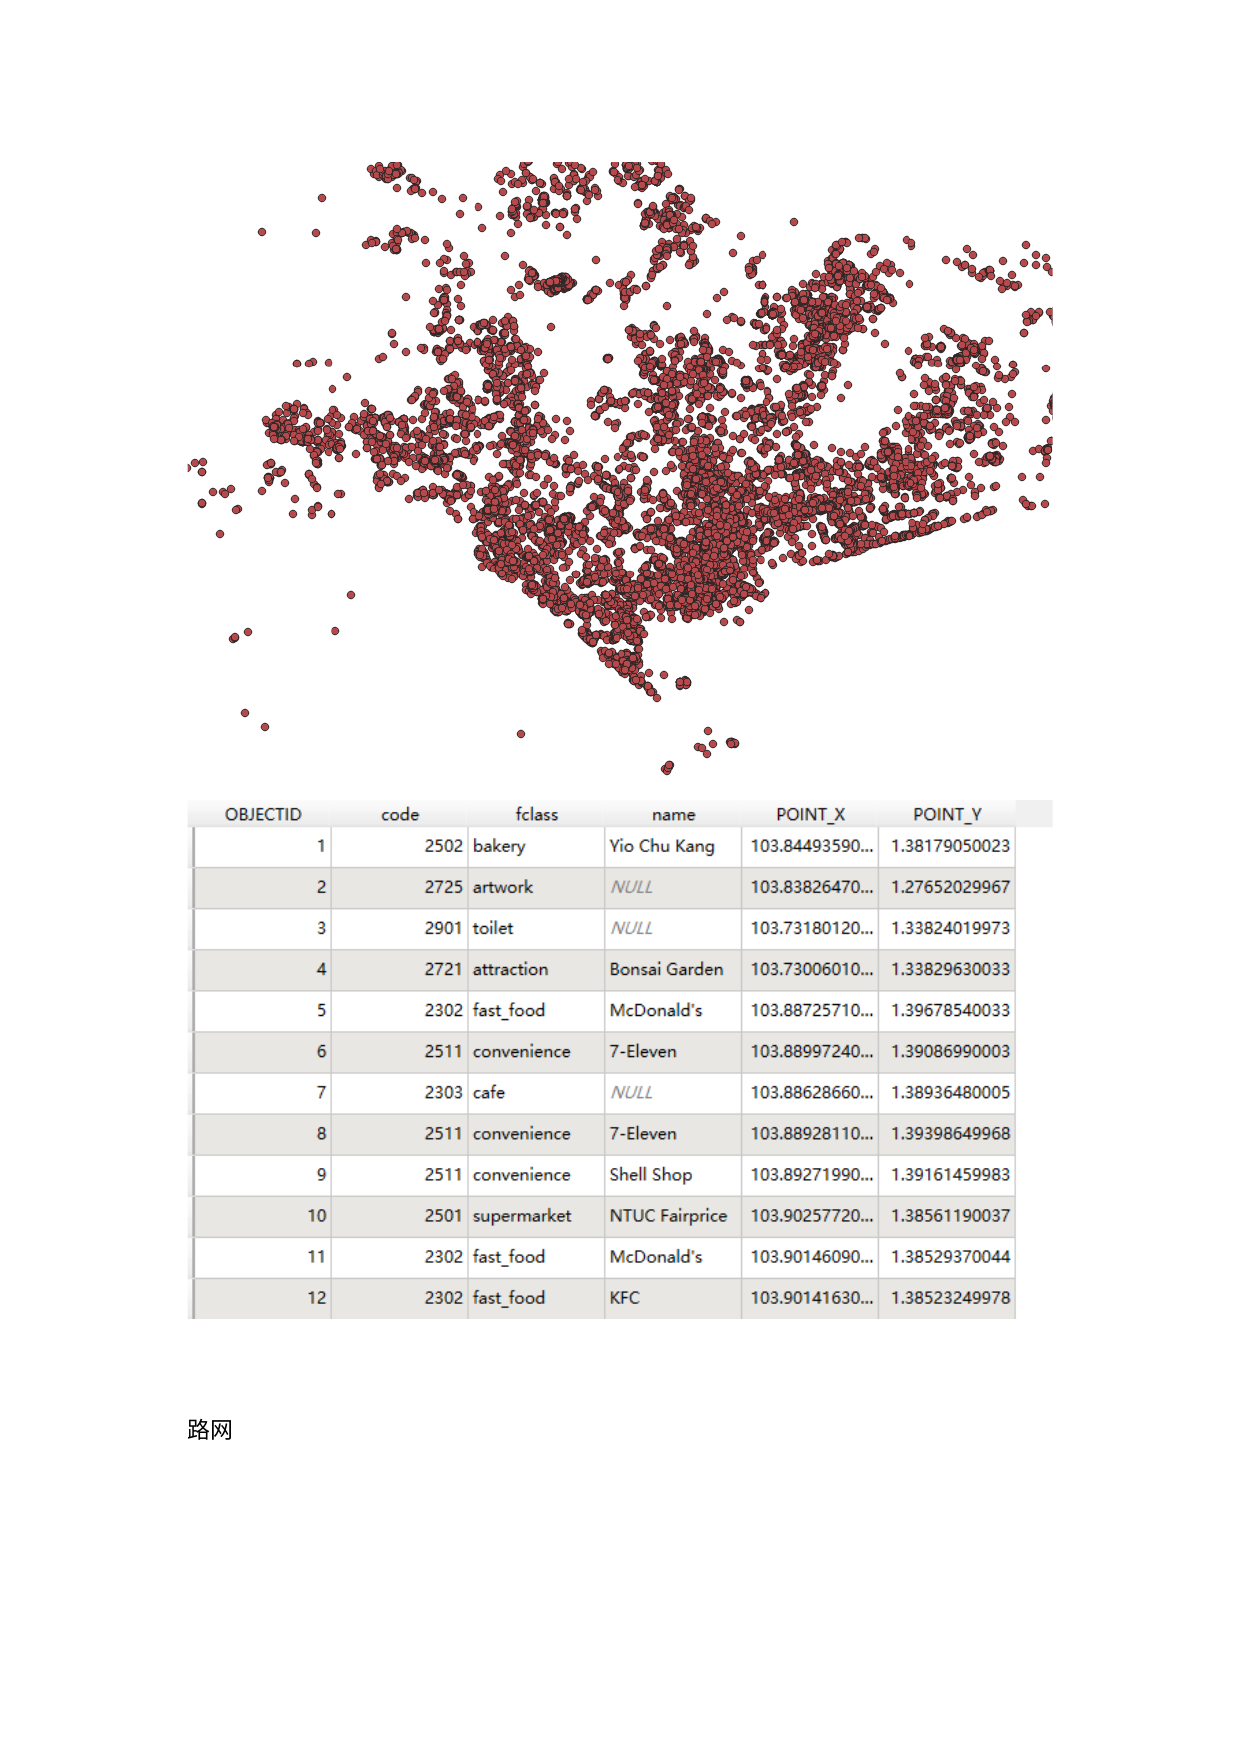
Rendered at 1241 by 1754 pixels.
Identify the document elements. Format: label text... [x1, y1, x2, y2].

picture [187, 800, 1053, 1319]
text 路网 [187, 1396, 1053, 1461]
picture [187, 162, 1053, 777]
